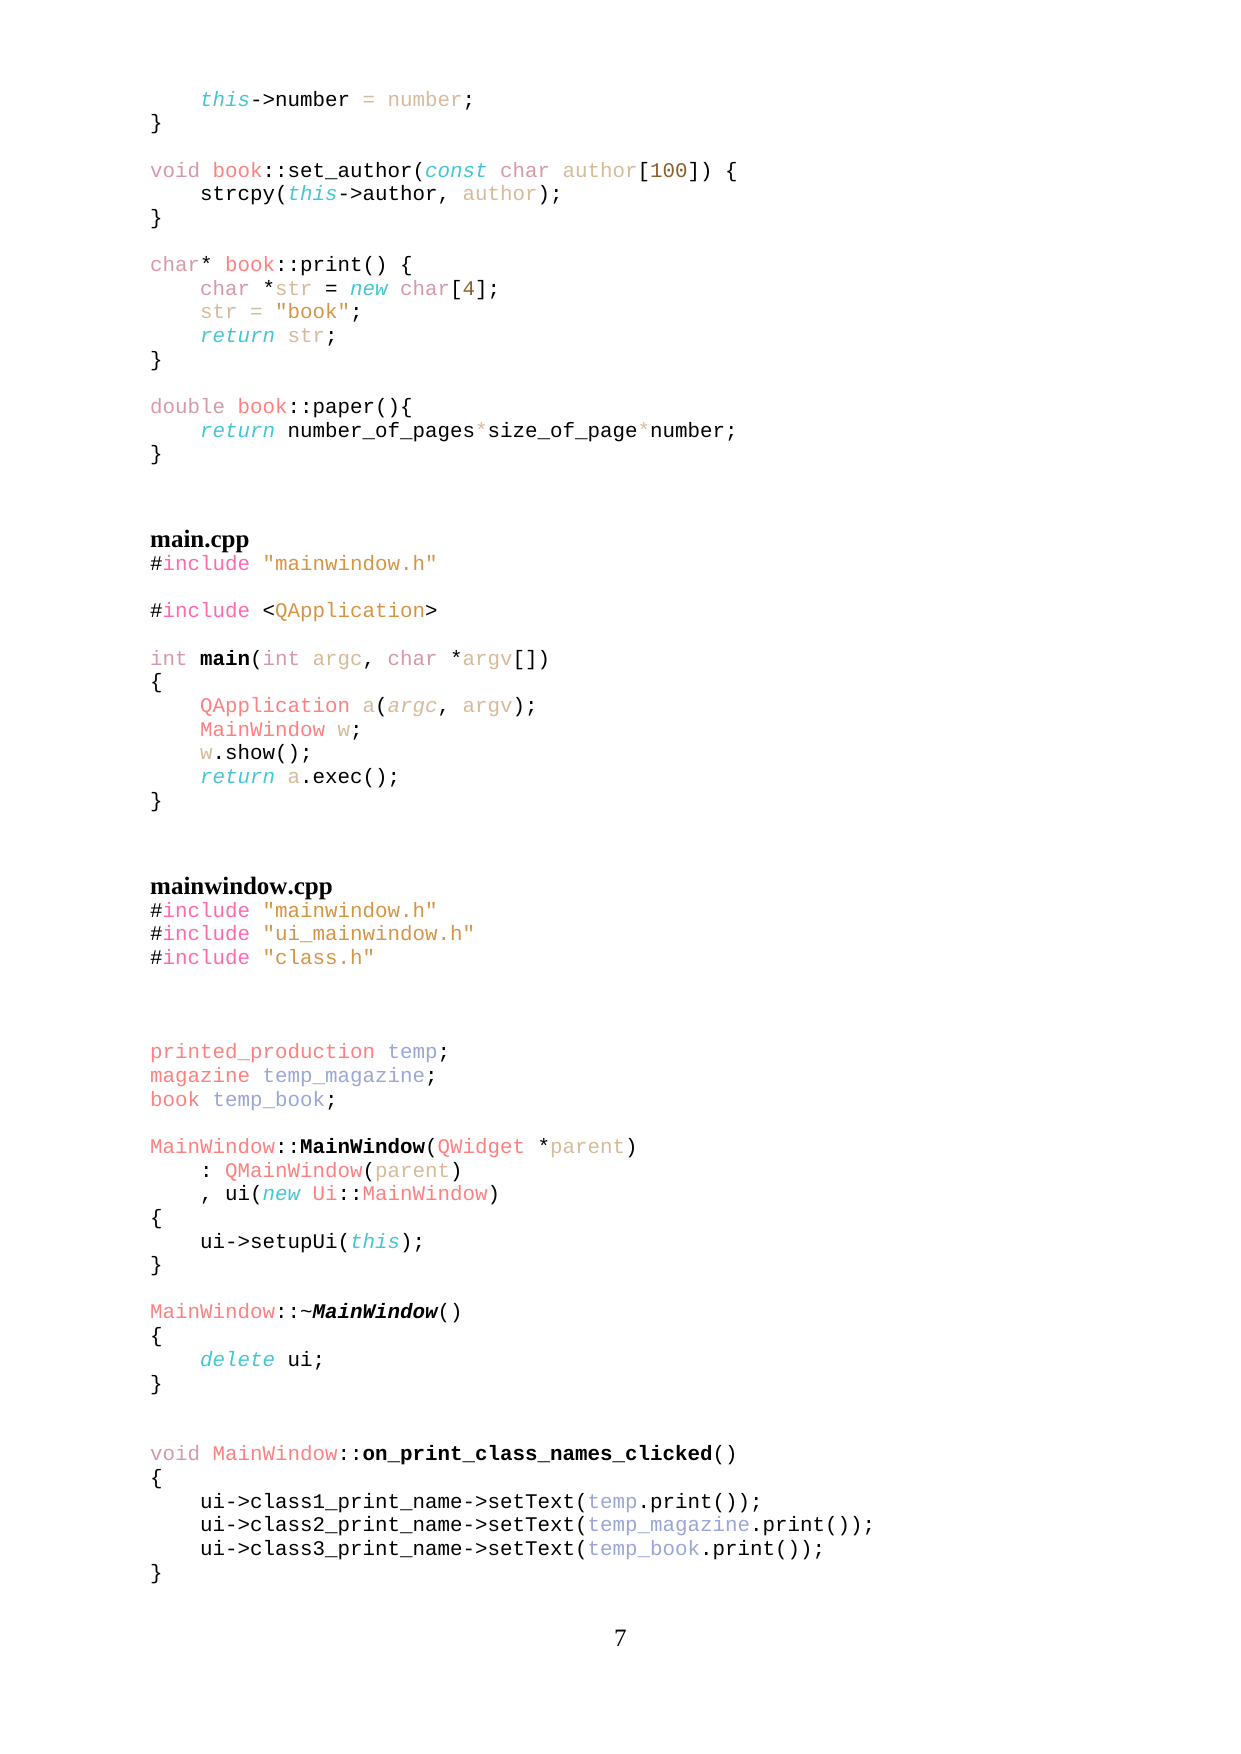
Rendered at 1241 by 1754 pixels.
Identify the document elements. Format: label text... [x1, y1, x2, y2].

text strcpy(this->author, author); [150, 183, 1090, 207]
text QApplication a(argc, argv); [150, 695, 1090, 719]
text ui->setupUi(this); [150, 1231, 1090, 1254]
text return a.exec(); [150, 766, 1090, 790]
text #include <QApplication> [150, 601, 1090, 624]
text #include "ui_mainwindow.h" [150, 923, 1090, 947]
text #include "mainwindow.h" [150, 553, 1090, 577]
text book temp_book; [150, 1089, 1090, 1112]
text printed_production temp; [150, 1041, 1090, 1065]
text w.show(); [150, 742, 1090, 766]
text this->number = number; [150, 89, 1090, 112]
text } [150, 443, 1090, 467]
list main.cpp [150, 524, 1090, 553]
text char* book::print() { [150, 254, 1090, 278]
text #include "mainwindow.h" [150, 899, 1090, 923]
text ui->class3_print_name->setText(temp_book.print()); [150, 1538, 1090, 1562]
text MainWindow::~MainWindow() [150, 1302, 1090, 1325]
text #include "class.h" [150, 947, 1090, 971]
text { [150, 1467, 1090, 1491]
text } [150, 790, 1090, 813]
text int main(int argc, char *argv[]) [150, 648, 1090, 671]
text str = "book"; [150, 301, 1090, 325]
text } [150, 112, 1090, 136]
text delete ui; [150, 1349, 1090, 1372]
text } [150, 1562, 1090, 1585]
text double book::paper(){ [150, 396, 1090, 420]
text MainWindow::MainWindow(QWidget *parent) [150, 1136, 1090, 1160]
text char *str = new char[4]; [150, 278, 1090, 301]
text ui->class1_print_name->setText(temp.print()); [150, 1491, 1090, 1514]
text return str; [150, 325, 1090, 349]
text } [150, 207, 1090, 231]
text { [150, 1325, 1090, 1349]
text ui->class2_print_name->setText(temp_magazine.print()); [150, 1514, 1090, 1538]
text { [150, 671, 1090, 695]
list mainwindow.cpp [150, 871, 1090, 899]
text { [150, 1207, 1090, 1231]
text void book::set_author(const char author[100]) { [150, 159, 1090, 183]
text void MainWindow::on_print_class_names_clicked() [150, 1443, 1090, 1467]
text } [150, 1254, 1090, 1278]
text magazine temp_magazine; [150, 1065, 1090, 1089]
text } [150, 1372, 1090, 1396]
text return number_of_pages*size_of_page*number; [150, 420, 1090, 443]
text , ui(new Ui::MainWindow) [150, 1183, 1090, 1207]
text : QMainWindow(parent) [150, 1160, 1090, 1183]
text } [150, 349, 1090, 372]
text MainWindow w; [150, 719, 1090, 742]
